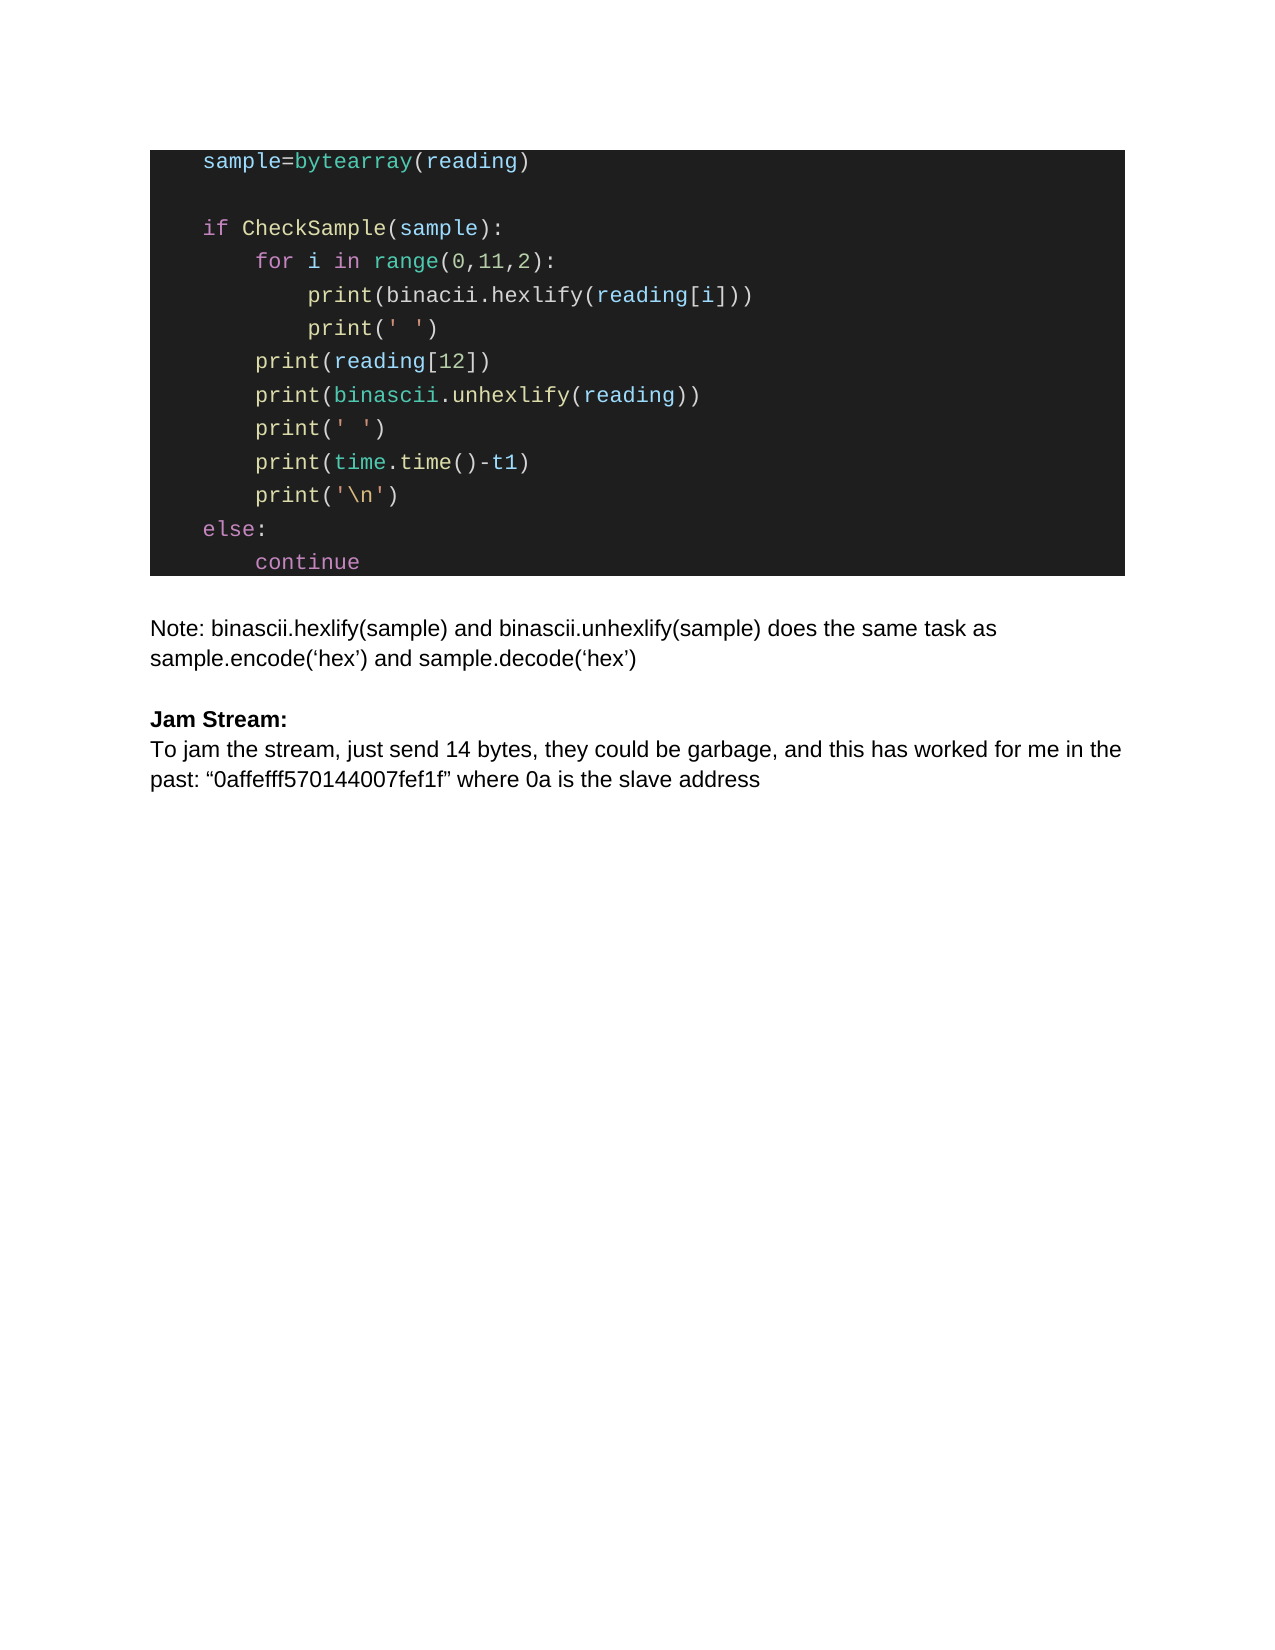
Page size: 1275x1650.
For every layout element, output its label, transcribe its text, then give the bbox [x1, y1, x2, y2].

text print(binascii.unhexlify(reading)) [150, 384, 1125, 409]
text print(' ') [150, 417, 1125, 442]
text print(reading[12]) [150, 351, 1125, 375]
text print('\n') [150, 484, 1125, 509]
text Jam Stream: [150, 706, 1125, 732]
text if CheckSample(sample): [150, 217, 1125, 242]
text print(binacii.hexlify(reading[i])) [150, 284, 1125, 308]
text print(' ') [150, 317, 1125, 342]
text continue [150, 551, 1125, 576]
text print(time.time()-t1) [150, 451, 1125, 476]
text sample=bytearray(reading) [150, 150, 1125, 175]
text for i in range(0,11,2): [150, 250, 1125, 275]
text Note: binascii.hexlify(sample) and binascii.unhexlify(sample) does the same task as sample.encode(‘hex’) and sample.decode(‘hex’) [150, 615, 1125, 671]
text To jam the stream, just send 14 bytes, they could be garbage, and this has worked for me in the past: “0affefff570144007fef1f” where 0a is the slave address [150, 736, 1125, 792]
text else: [150, 518, 1125, 543]
